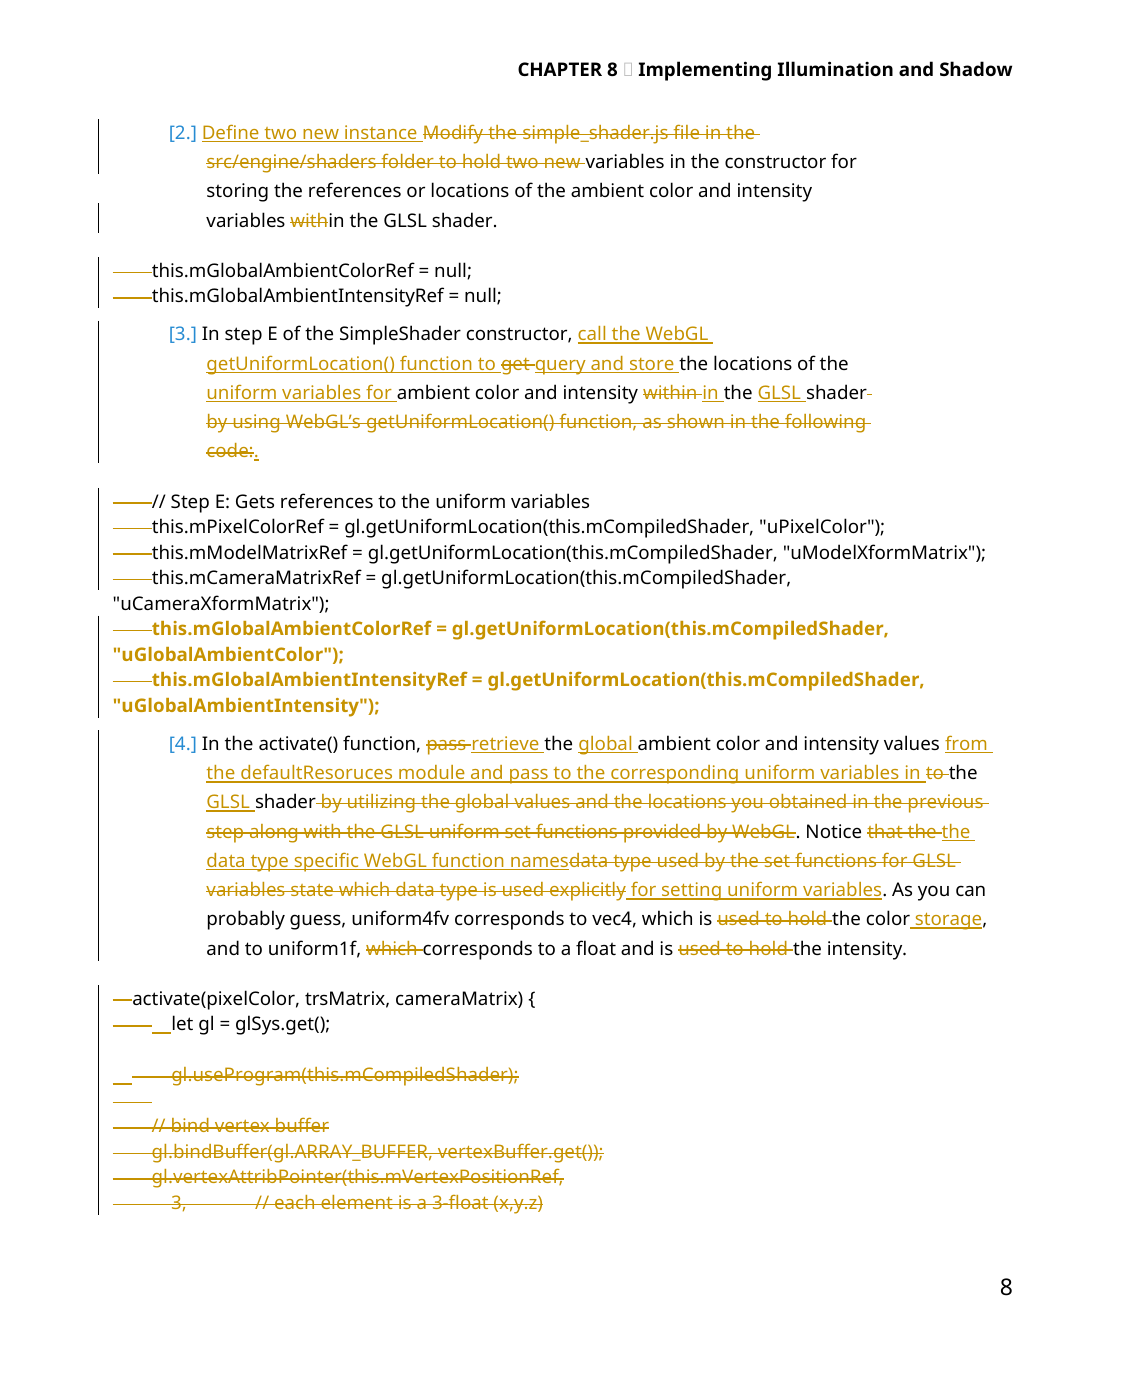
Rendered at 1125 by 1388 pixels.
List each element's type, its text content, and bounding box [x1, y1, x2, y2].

list variables in the constructor for storing the references or locations of the ambient color and intensity variables in the GLSL shader. [169, 119, 892, 233]
text this.mGlobalAmbientIntensityRef = gl.getUniformLocation(this.mCompiledShader, "uGlobalAmbientIntensity"); [112, 667, 1012, 718]
text this.mGlobalAmbientIntensityRef = null; [112, 283, 1012, 308]
text this.mGlobalAmbientColorRef = gl.getUniformLocation(this.mCompiledShader, "uGlobalAmbientColor"); [112, 616, 1012, 667]
text this.mCameraMatrixRef = gl.getUniformLocation(this.mCompiledShader, "uCameraXformMatrix"); [112, 564, 1012, 616]
text let gl = glSys.get(); [112, 1011, 1012, 1036]
text activate(pixelColor, trsMatrix, cameraMatrix) { [112, 985, 1012, 1011]
text // Step E: Gets references to the uniform variables [112, 488, 1012, 513]
list In step E of the SimpleShader constructor, the locations of the ambient color and intensity the shader [169, 321, 892, 463]
text this.mGlobalAmbientColorRef = null; [112, 257, 1012, 283]
text this.mPixelColorRef = gl.getUniformLocation(this.mCompiledShader, "uPixelColor"); [112, 513, 1012, 539]
list In the activate() function, the ambient color and intensity values the shader. Notice . As you can probably guess, uniform4fv corresponds to vec4, which is the color, and to uniform1f, corresponds to a float and is the intensity. [169, 730, 1012, 961]
text this.mModelMatrixRef = gl.getUniformLocation(this.mCompiledShader, "uModelXformMatrix"); [112, 539, 1012, 564]
